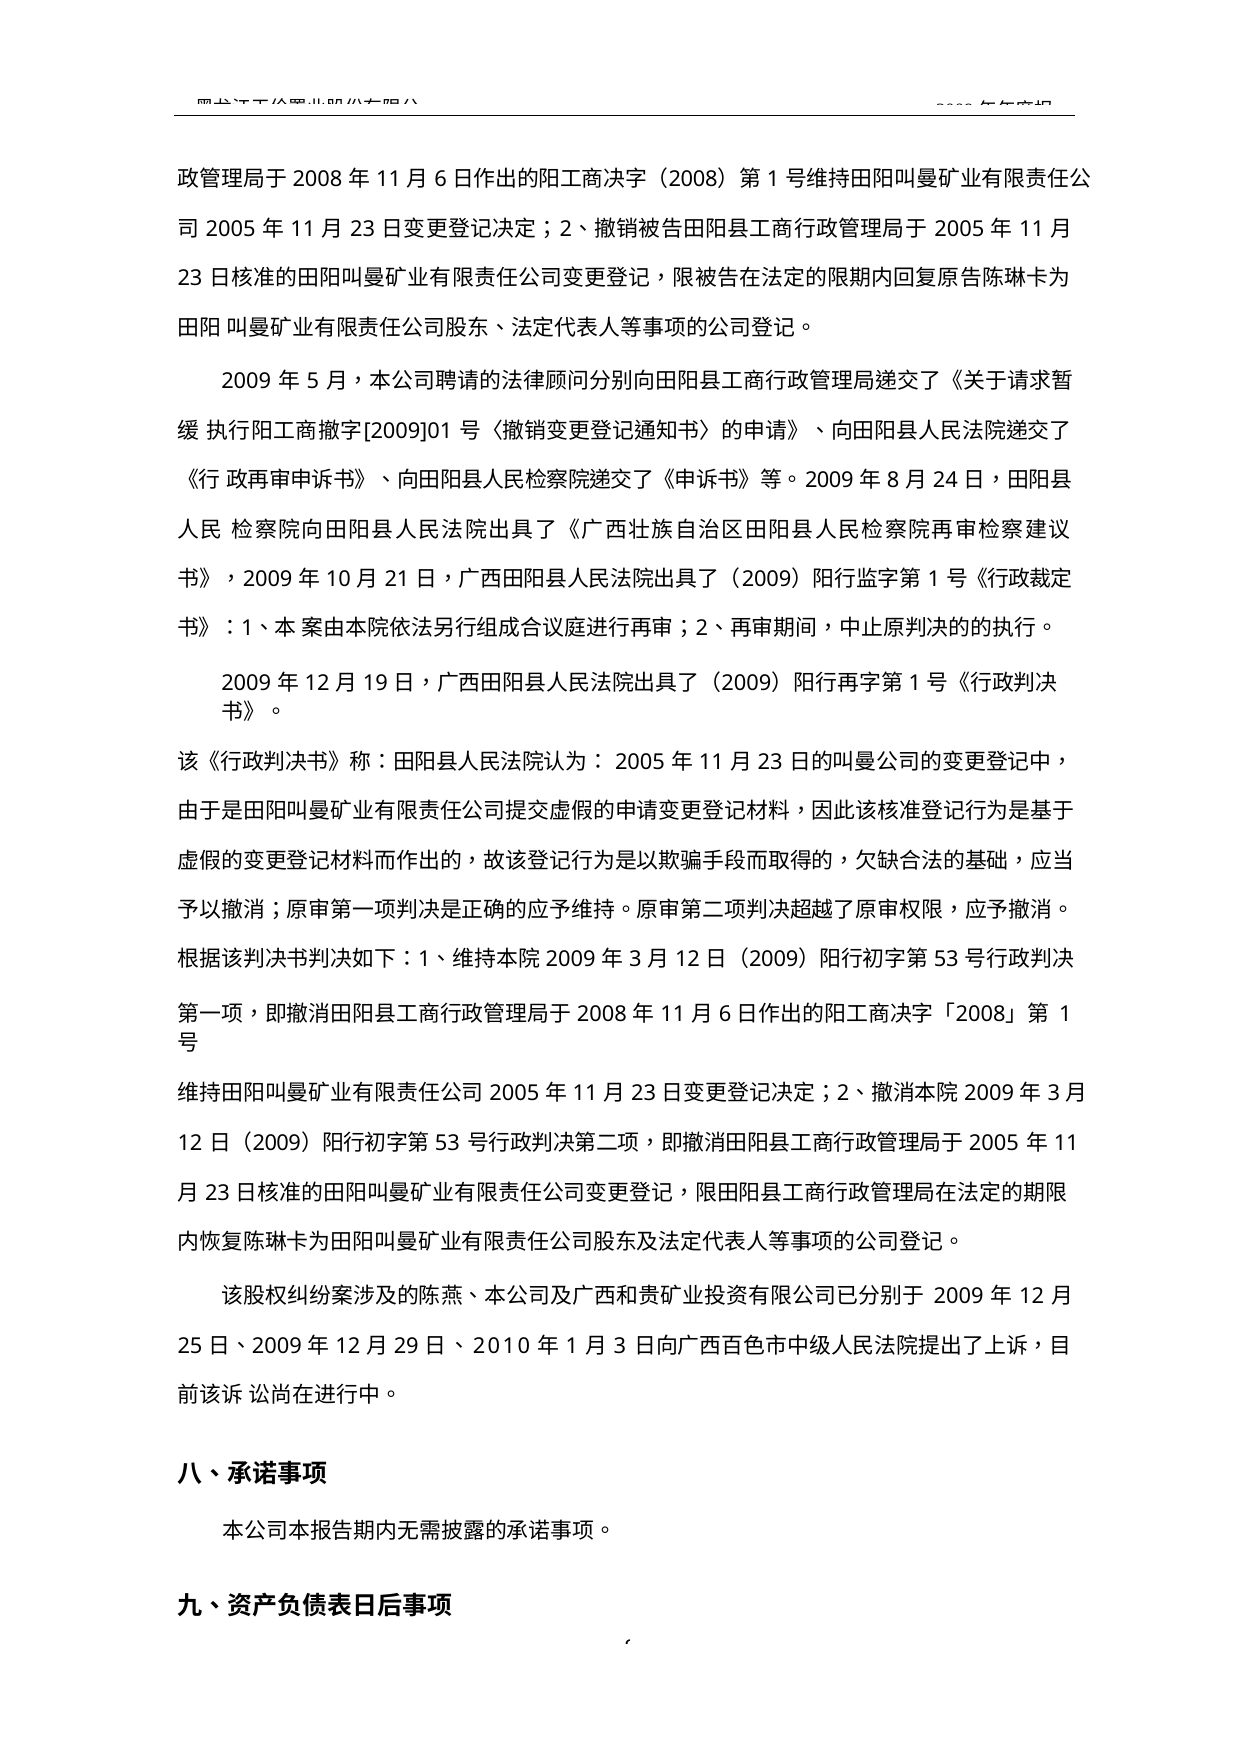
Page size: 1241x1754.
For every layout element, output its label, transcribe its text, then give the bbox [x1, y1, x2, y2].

text 九、资产负债表日后事项 [177, 1587, 1094, 1622]
text 八、承诺事项 [177, 1456, 1094, 1490]
text 月 23 日核准的田阳叫曼矿业有限责任公司变更登记，限田阳县工商行政管理局在法定的期限 内恢复陈琳卡为田阳叫曼矿业有限责任公司股东及法定代表人等事项的公司登记。 [177, 1177, 1074, 1256]
text 第一项，即撤消田阳县工商行政管理局于 2008 年 11 月 6 日作出的阳工商决字「2008」第1 号 [177, 997, 1094, 1057]
text 2009 年 12 月 19 日，广西田阳县人民法院出具了（2009）阳行再字第 1 号《行政判决书》。 [221, 666, 1094, 726]
text 2009 年 5 月，本公司聘请的法律顾问分别向田阳县工商行政管理局递交了《关于请求暂缓 执行阳工商撤字[2009]01 号〈撤销变更登记通知书〉的申请》、向田阳县人民法院递交了《行 政再审申诉书》、向田阳县人民检察院递交了《申诉书》等。2009 年 8 月 24 日，田阳县人民 检察院向田阳县人民法院出具了《广西壮族自治区田阳县人民检察院再审检察建议书》，2009 年 10 月 21 日，广西田阳县人民法院出具了（2009）阳行监字第 1 号《行政裁定书》：1、本 案由本院依法另行组成合议庭进行再审；2、再审期间，中止原判决的的执行。 [177, 366, 1073, 642]
text 司 2005 年 11 月 23 日变更登记决定；2、撤销被告田阳县工商行政管理局于 2005 年 11 月 23 日核准的田阳叫曼矿业有限责任公司变更登记，限被告在法定的限期内回复原告陈琳卡为田阳 叫曼矿业有限责任公司股东、法定代表人等事项的公司登记。 [177, 213, 1073, 341]
text 本公司本报告期内无需披露的承诺事项。 [222, 1516, 1094, 1545]
text 该《行政判决书》称：田阳县人民法院认为： 2005 年 11 月 23 日的叫曼公司的变更登记中， 由于是田阳叫曼矿业有限责任公司提交虚假的申请变更登记材料，因此该核准登记行为是基于 虚假的变更登记材料而作出的，故该登记行为是以欺骗手段而取得的，欠缺合法的基础，应当 予以撤消；原审第一项判决是正确的应予维持。原审第二项判决超越了原审权限，应予撤消。 根据该判决书判决如下：1、维持本院 2009 年 3 月 12 日（2009）阳行初字第 53 号行政判决 [177, 746, 1094, 973]
text 12 日（2009）阳行初字第 53 号行政判决第二项，即撤消田阳县工商行政管理局于 2005 年 11 [177, 1127, 1094, 1157]
text 该股权纠纷案涉及的陈燕、本公司及广西和贵矿业投资有限公司已分别于 2009 年 12 月 25 日、2009 年 12 月 29 日、2010年1月3 日向广西百色市中级人民法院提出了上诉，目前该诉 讼尚在进行中。 [177, 1280, 1073, 1409]
text 政管理局于 2008 年 11 月 6 日作出的阳工商决字（2008）第 1 号维持田阳叫曼矿业有限责任公 [177, 163, 1094, 192]
text 维持田阳叫曼矿业有限责任公司 2005 年 11 月 23 日变更登记决定；2、撤消本院 2009 年 3 月 [177, 1077, 1094, 1107]
